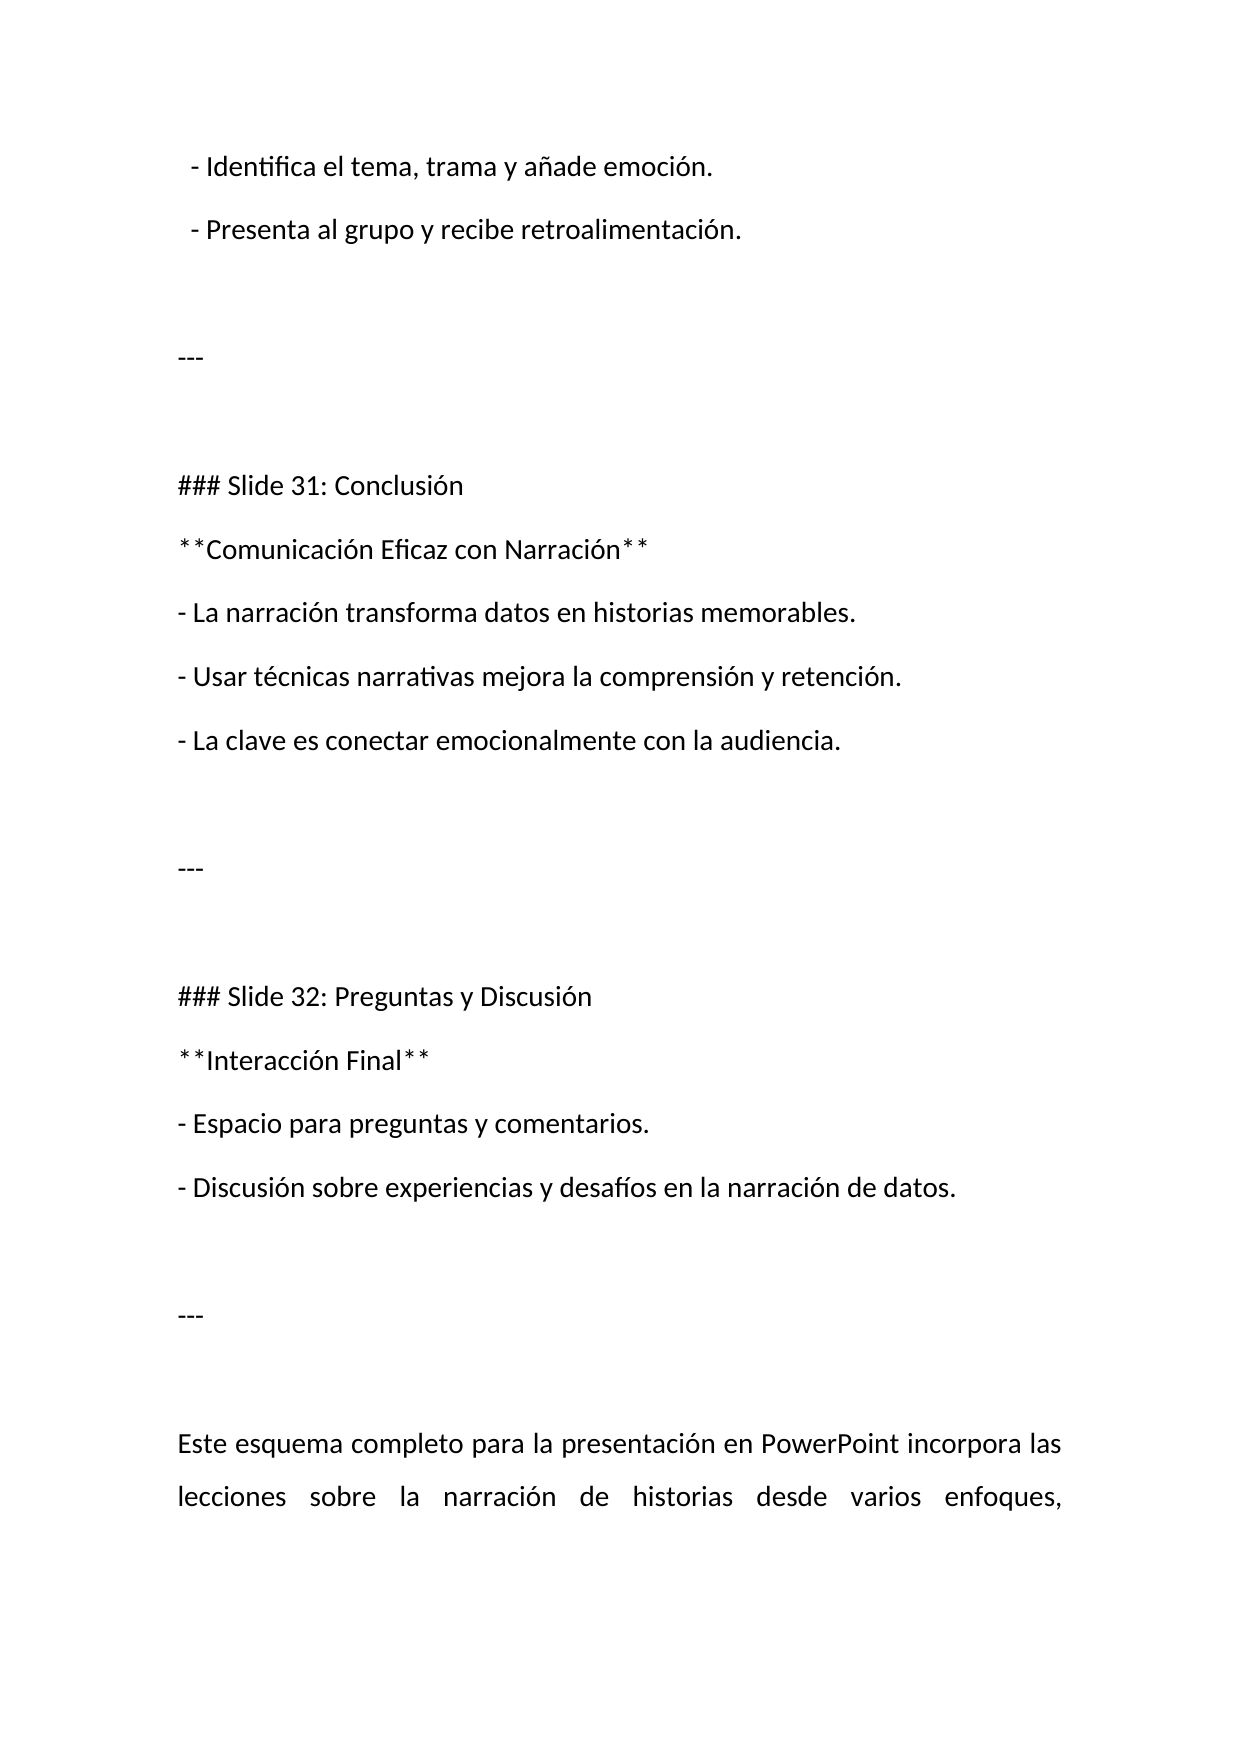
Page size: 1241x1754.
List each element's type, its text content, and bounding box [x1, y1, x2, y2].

text - La clave es conectar emocionalmente con la audiencia. [177, 722, 1063, 758]
text - La narración transforma datos en historias memorables. [177, 594, 1063, 630]
text --- [177, 1297, 1063, 1333]
text --- [177, 850, 1063, 886]
text ### Slide 32: Preguntas y Discusión [177, 978, 1063, 1013]
text **Comunicación Eficaz con Narración** [177, 531, 1063, 566]
text - Discusión sobre experiencias y desafíos en la narración de datos. [177, 1169, 1063, 1205]
text **Interacción Final** [177, 1042, 1063, 1077]
text - Usar técnicas narrativas mejora la comprensión y retención. [177, 658, 1063, 694]
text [177, 1425, 1063, 1514]
text - Identifica el tema, trama y añade emoción. [177, 148, 1063, 183]
text ### Slide 31: Conclusión [177, 467, 1063, 502]
text - Espacio para preguntas y comentarios. [177, 1105, 1063, 1141]
text - Presenta al grupo y recibe retroalimentación. [177, 211, 1063, 247]
text --- [177, 339, 1063, 375]
